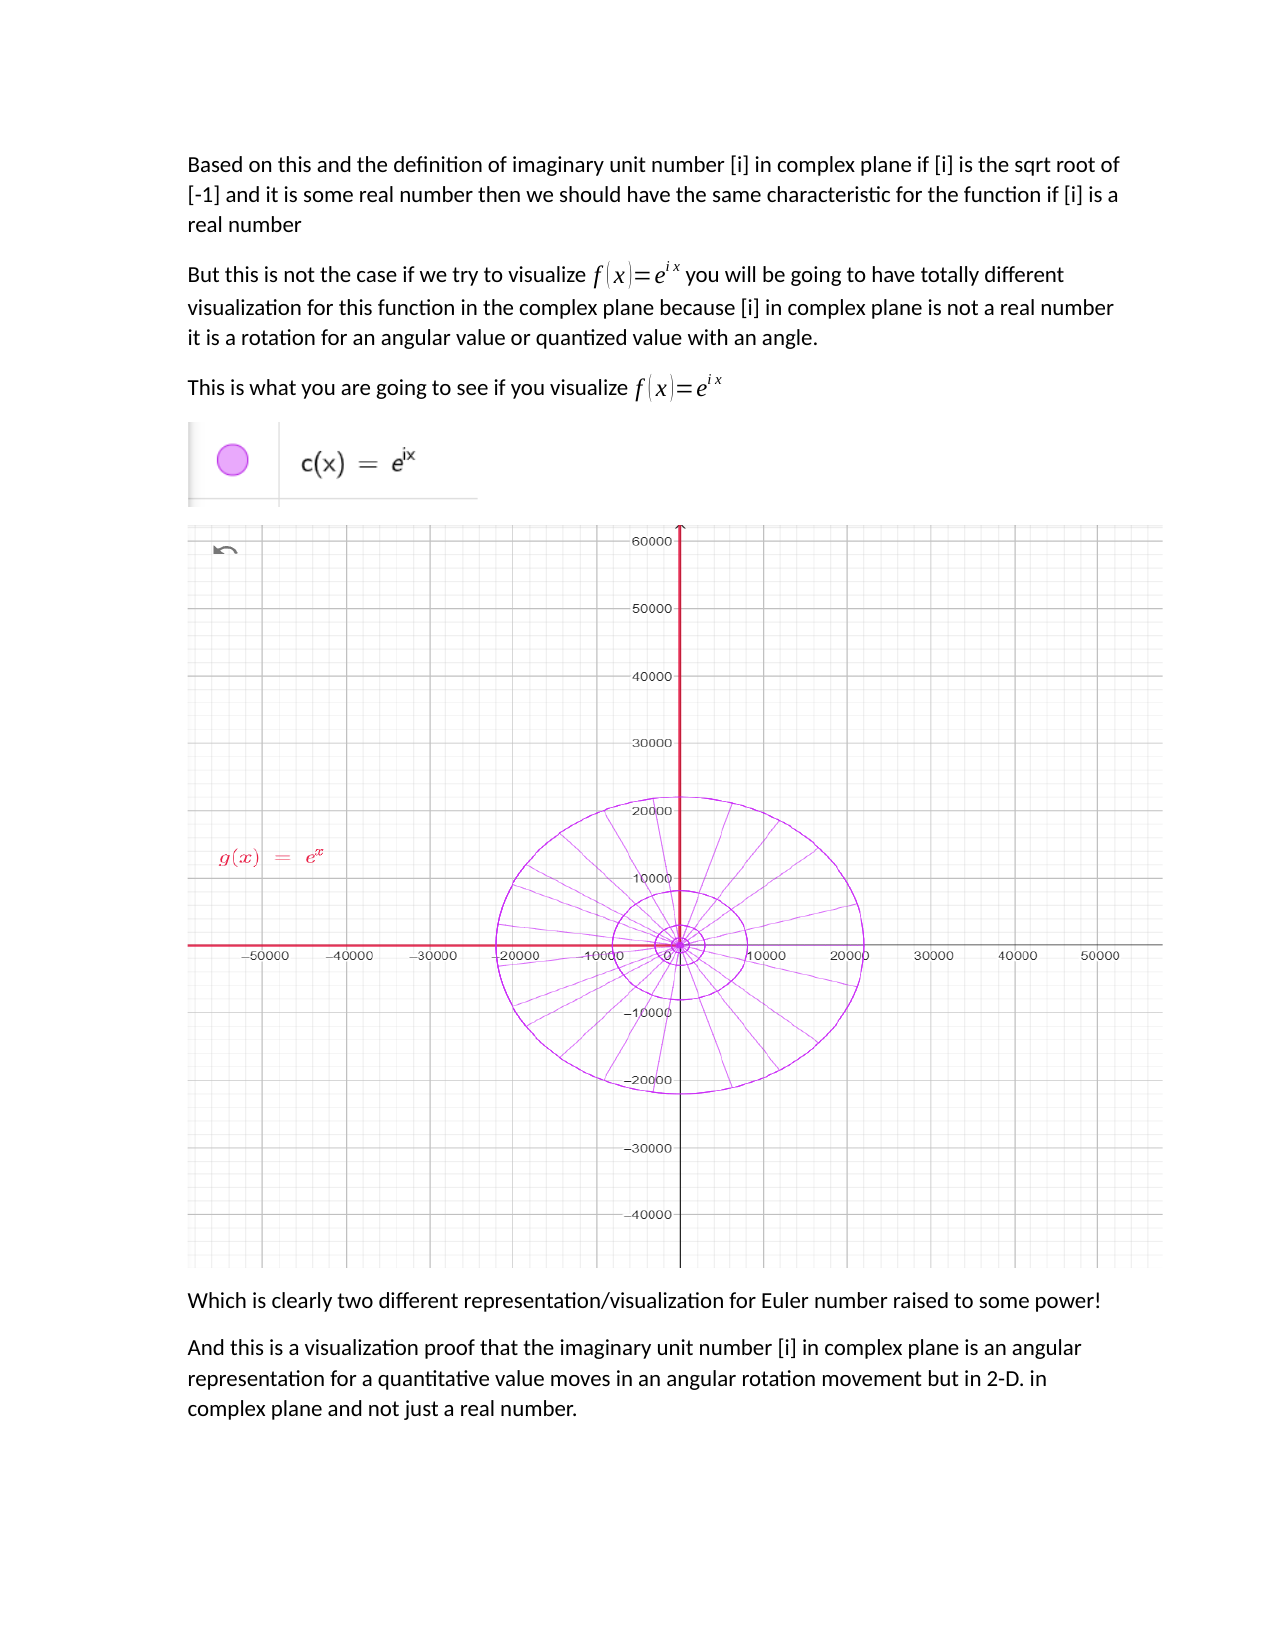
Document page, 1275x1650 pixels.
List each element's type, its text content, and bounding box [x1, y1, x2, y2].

text But this is not the case if we try to visualize you will be going to have totally different visualization for this function in the complex plane because [i] in complex plane is not a real number it is a rotation for an angular value or quantized value with an angle. [187, 257, 1125, 351]
text Based on this and the definition of imaginary unit number [i] in complex plane if [i] is the sqrt root of [-1] and it is some real number then we should have the same characteristic for the function if [i] is a real number [187, 150, 1125, 238]
picture [187, 422, 478, 507]
text Which is clearly two different representation/visualization for Euler number raised to some power! [187, 1287, 1125, 1315]
text And this is a visualization proof that the imaginary unit number [i] in complex plane is an angular representation for a quantitative value moves in an angular rotation movement but in 2-D. in complex plane and not just a real number. [187, 1333, 1125, 1422]
picture [187, 525, 1163, 1268]
text This is what you are going to see if you visualize [187, 370, 1125, 404]
